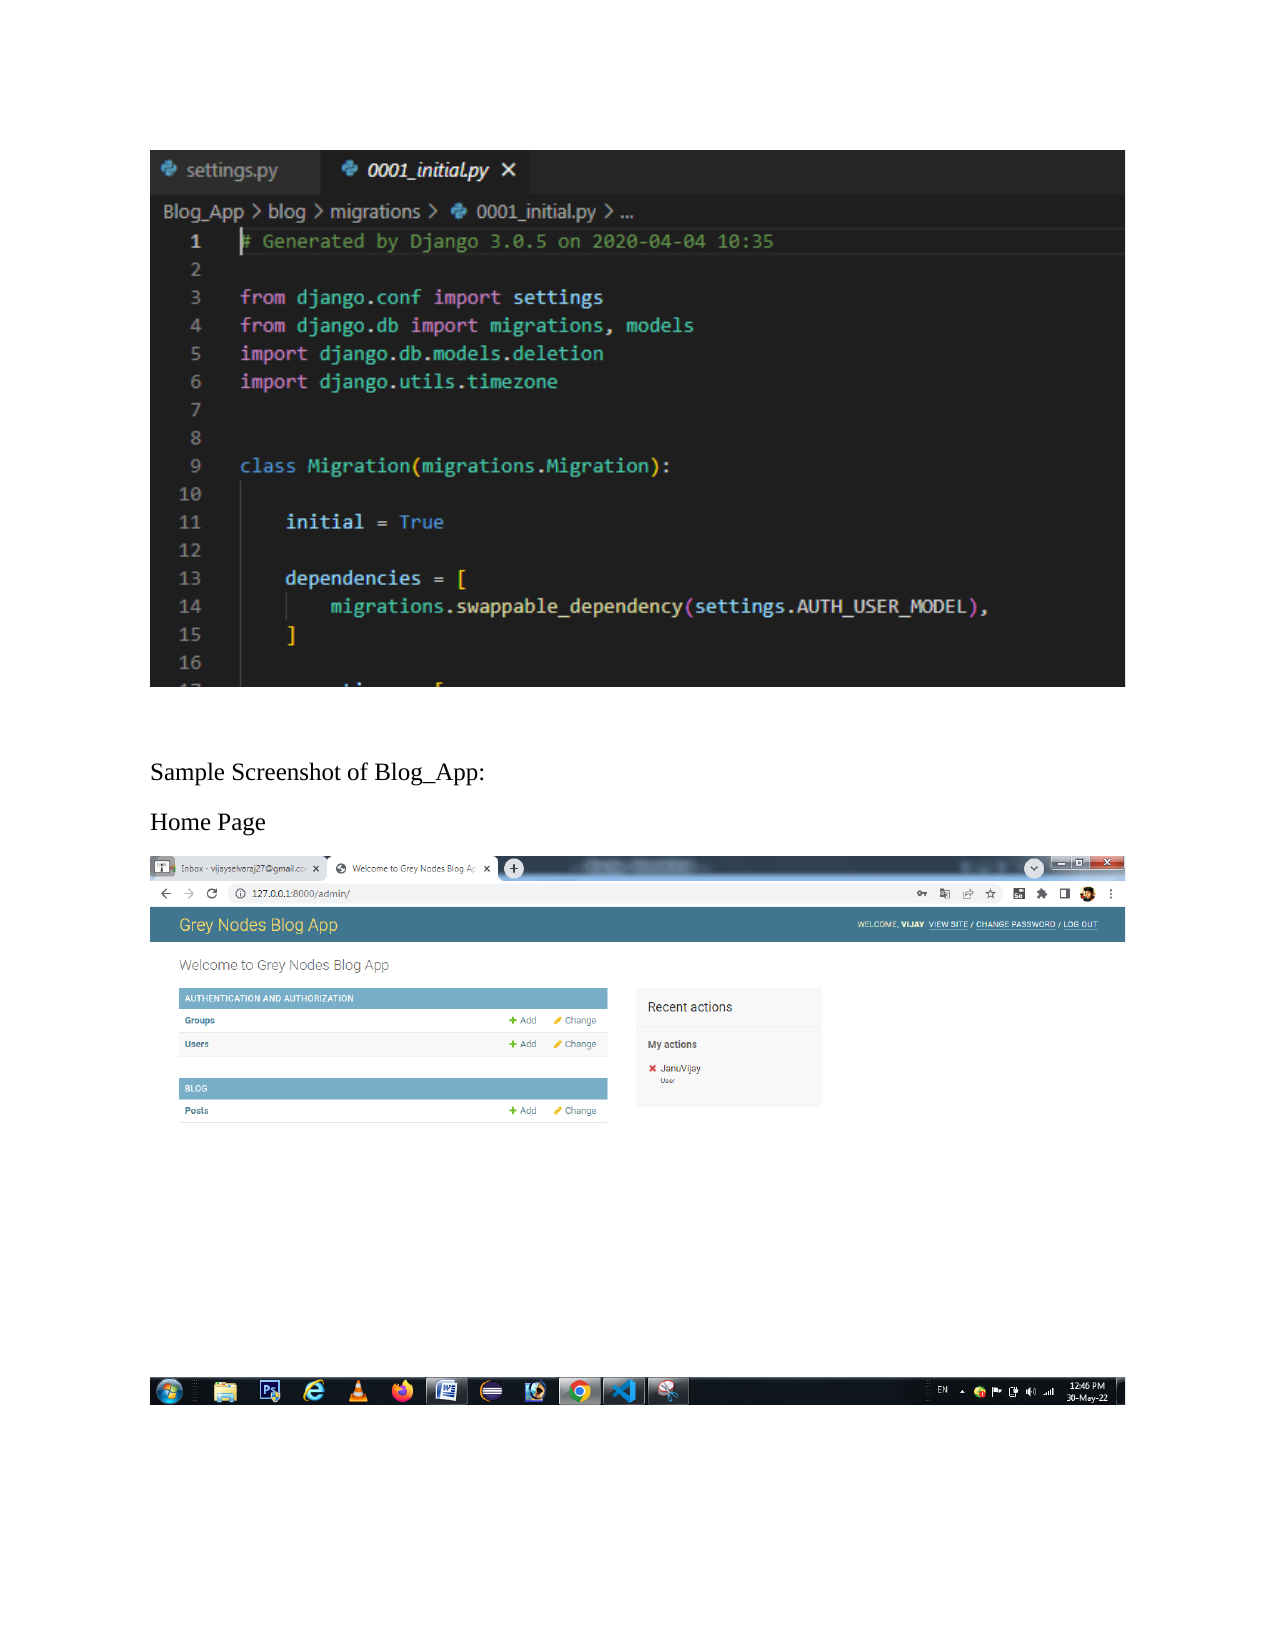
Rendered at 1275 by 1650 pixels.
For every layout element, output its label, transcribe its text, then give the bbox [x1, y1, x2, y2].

text Sample Screenshot of Blog_App: [150, 757, 1125, 786]
picture [150, 856, 1125, 1405]
text Home Page [150, 807, 1125, 836]
picture [150, 150, 1125, 687]
